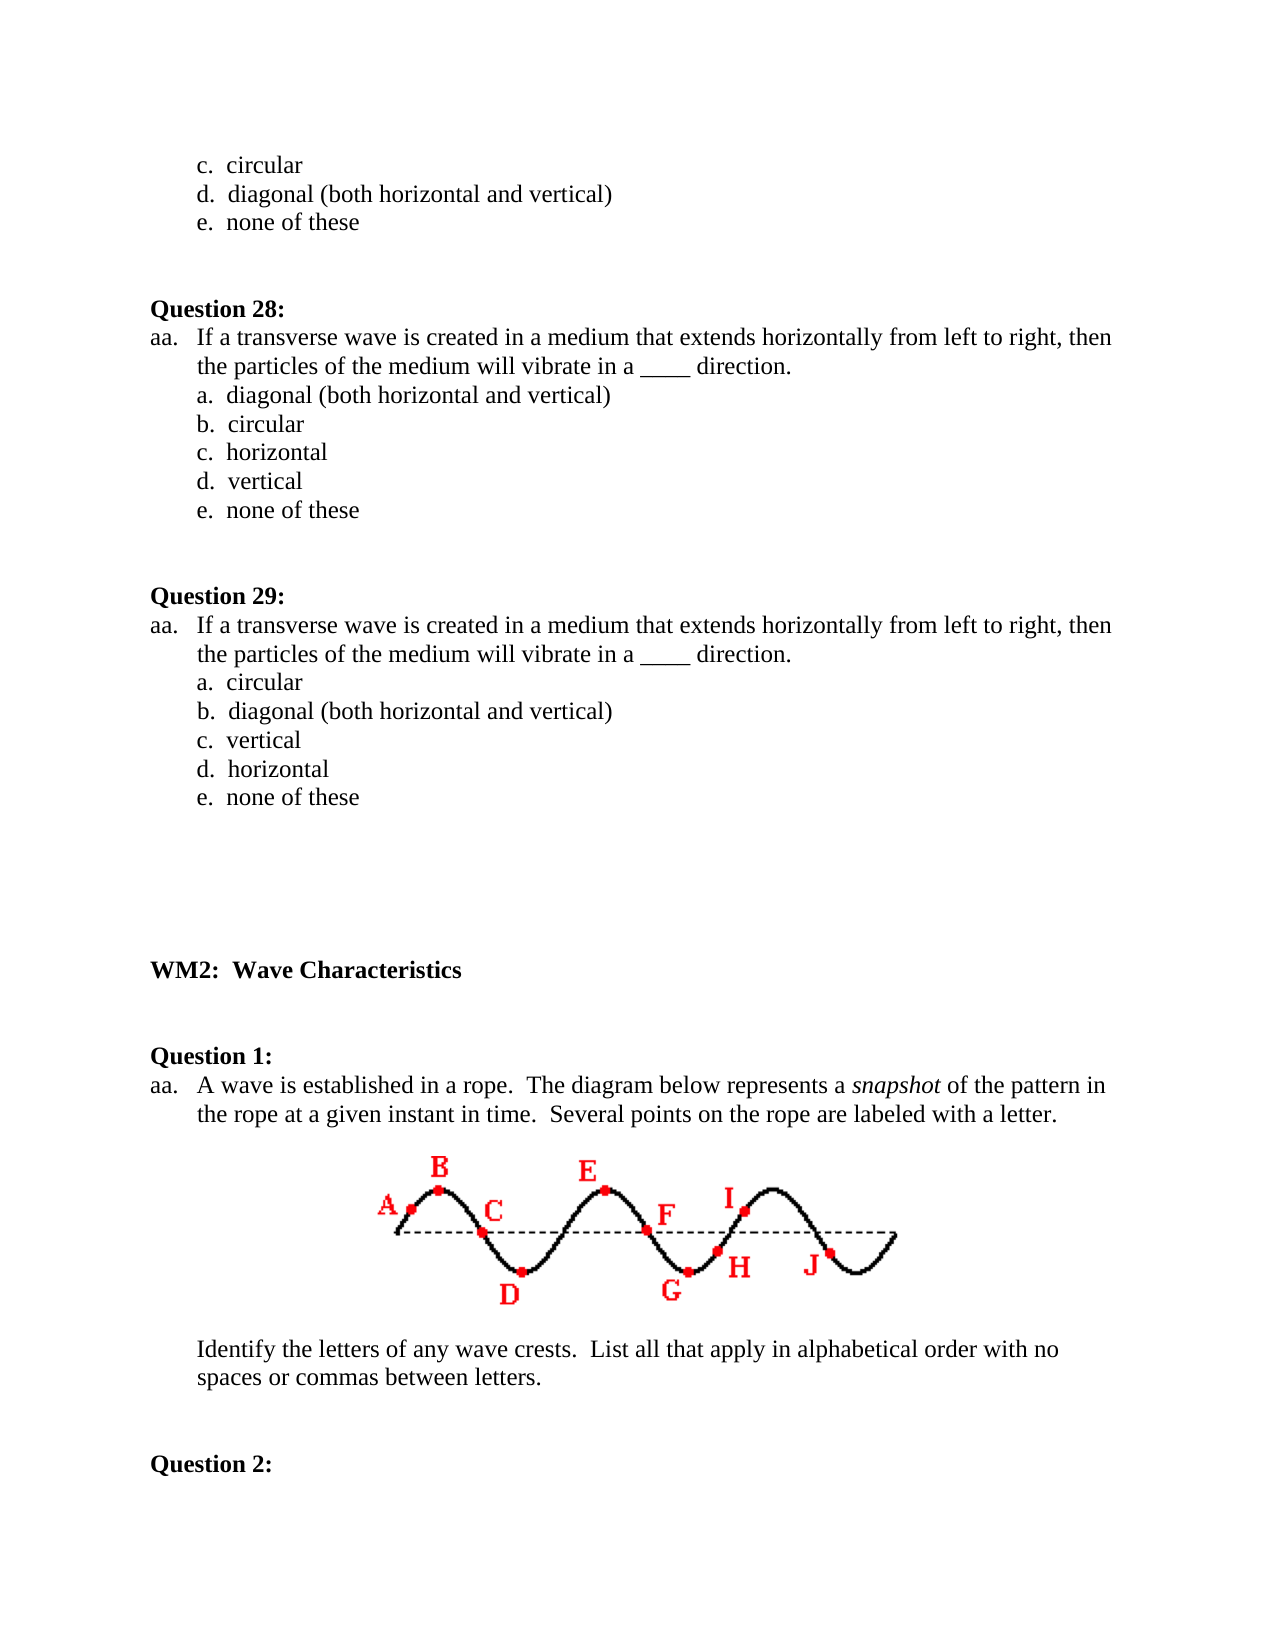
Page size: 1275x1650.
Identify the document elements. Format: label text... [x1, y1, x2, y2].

text Question 2: [150, 1449, 1125, 1477]
text d. diagonal (both horizontal and vertical) [150, 179, 1125, 207]
text Question 28: [150, 294, 1125, 322]
text a. diagonal (both horizontal and vertical) [150, 380, 1125, 409]
text c. circular [150, 150, 1125, 179]
text b. diagonal (both horizontal and vertical) [150, 696, 1125, 725]
text WM2: Wave Characteristics [150, 955, 1125, 984]
text Identify the letters of any wave crests. List all that apply in alphabetical order with no spaces or commas between letters. [150, 1334, 1125, 1391]
text c. horizontal [150, 437, 1125, 466]
text aa. A wave is established in a rope. The diagram below represents a snapshot of the pattern in the rope at a given instant in time. Several points on the rope are labeled with a letter. [150, 1070, 1125, 1127]
text e. none of these [150, 782, 1125, 811]
text Question 29: [150, 581, 1125, 610]
text e. none of these [150, 495, 1125, 524]
text c. vertical [150, 725, 1125, 754]
text Question 1: [150, 1041, 1125, 1070]
picture [377, 1156, 898, 1305]
text b. circular [150, 409, 1125, 437]
text d. horizontal [150, 754, 1125, 782]
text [150, 322, 1125, 380]
text a. circular [150, 667, 1125, 696]
text d. vertical [150, 466, 1125, 495]
text e. none of these [150, 207, 1125, 236]
